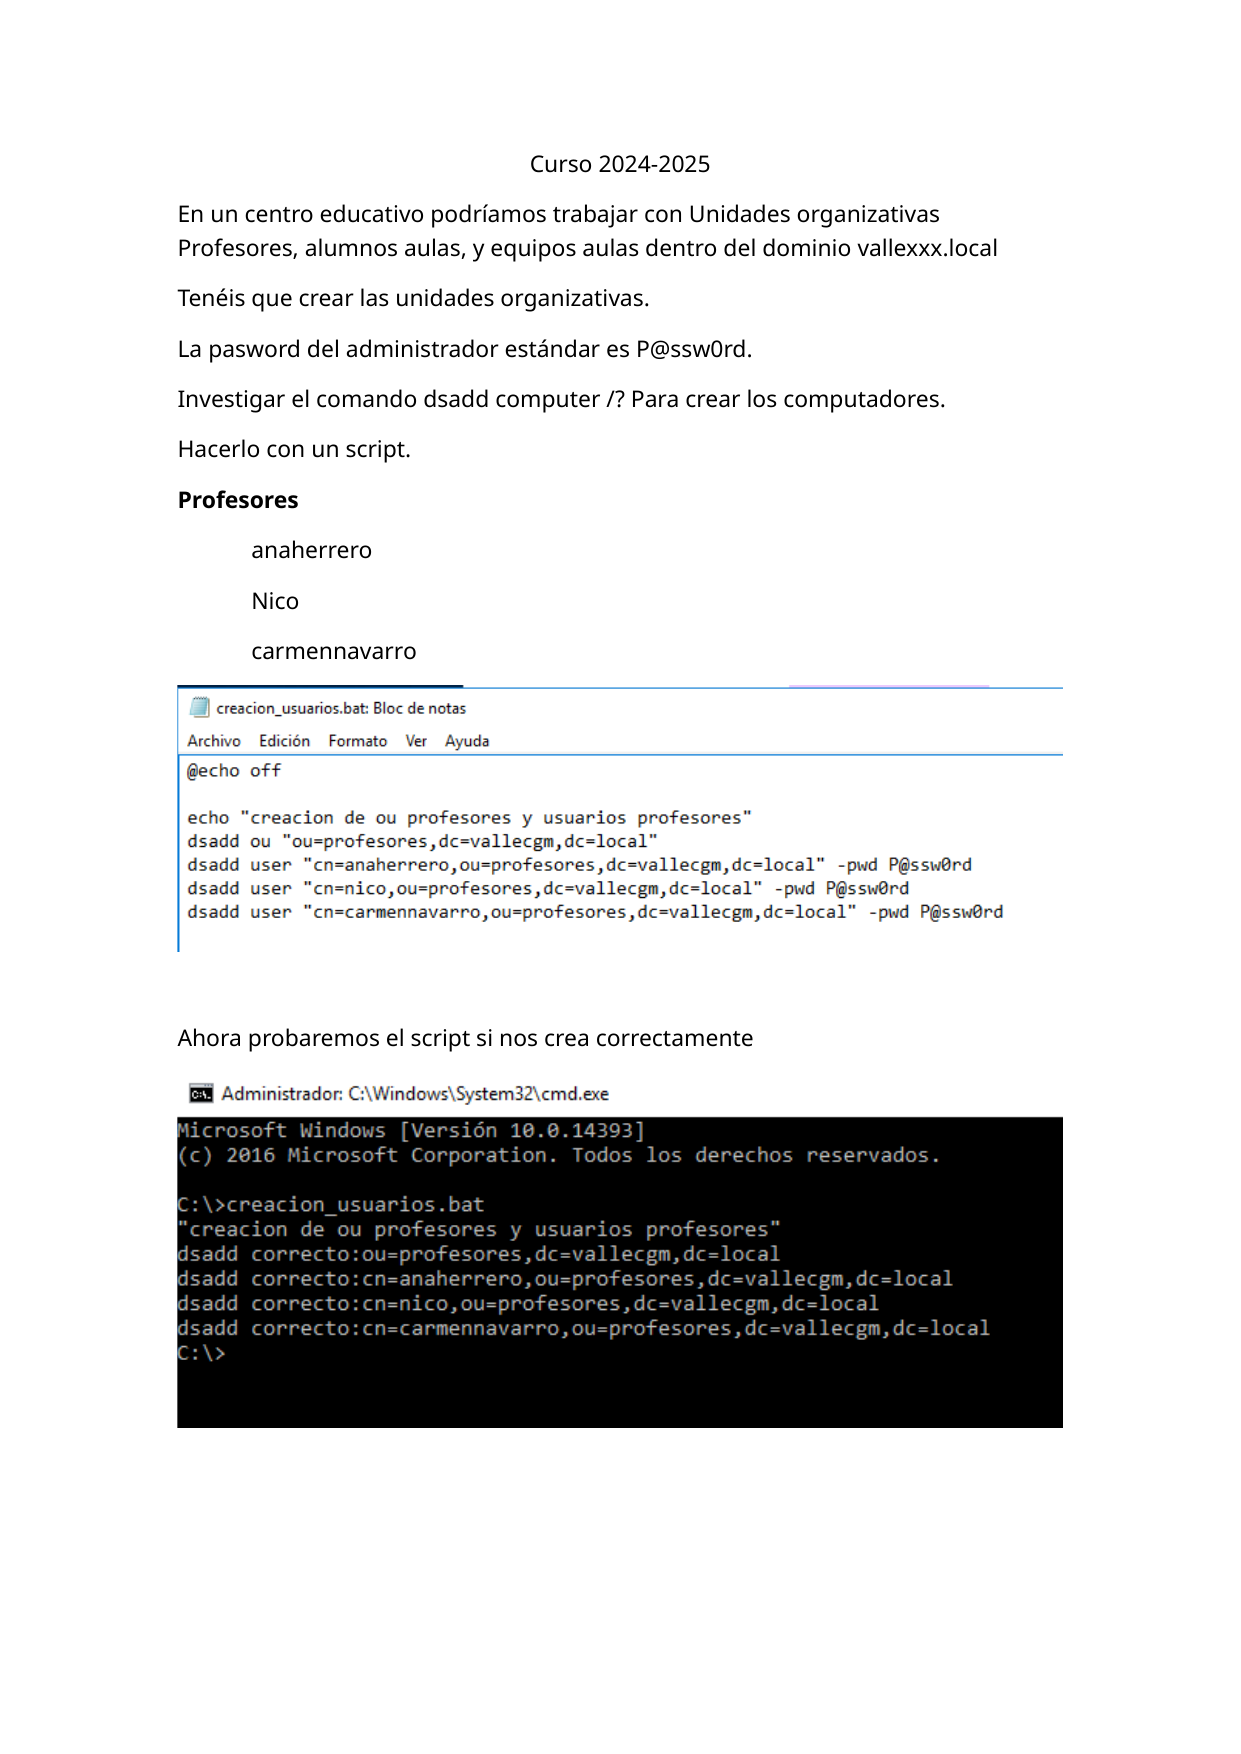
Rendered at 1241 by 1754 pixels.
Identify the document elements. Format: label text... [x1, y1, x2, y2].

picture [177, 685, 1063, 952]
text Ahora probaremos el script si nos crea correctamente [177, 1022, 1063, 1053]
text Nico [177, 585, 1063, 616]
text En un centro educativo podríamos trabajar con Unidades organizativas Profesores, alumnos aulas, y equipos aulas dentro del dominio vallexxx.local [177, 198, 1063, 263]
text La pasword del administrador estándar es P@ssw0rd. [177, 333, 1063, 364]
text carmennavarro [177, 635, 1063, 666]
picture [177, 1072, 1063, 1428]
text Investigar el comando dsadd computer /? Para crear los computadores. [177, 383, 1063, 414]
text Hacerlo con un script. [177, 433, 1063, 465]
text anaherrero [177, 534, 1063, 566]
text Profesores [177, 484, 1063, 515]
text Curso 2024-2025 [177, 148, 1063, 179]
text Tenéis que crear las unidades organizativas. [177, 282, 1063, 313]
